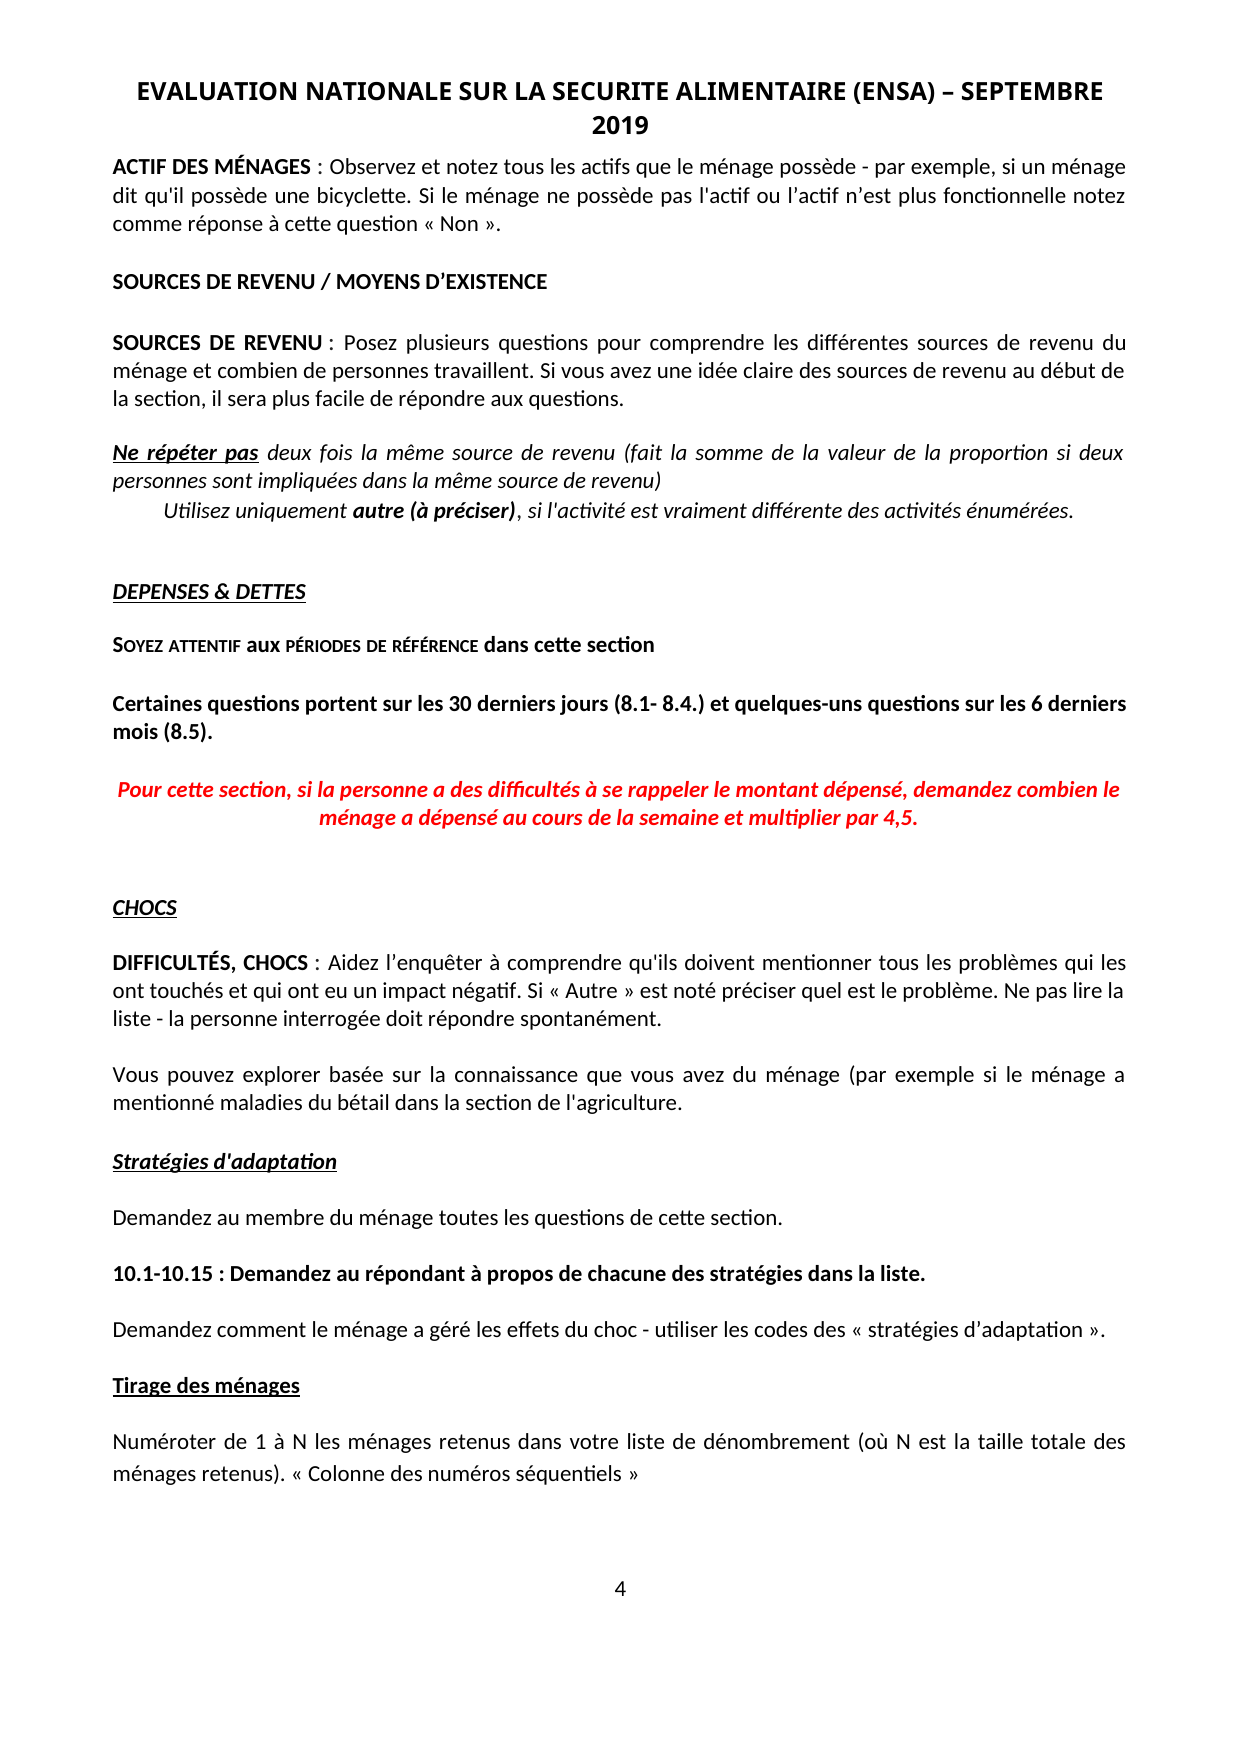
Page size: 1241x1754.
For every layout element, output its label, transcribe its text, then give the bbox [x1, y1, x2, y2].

text Soyez attentif aux périodes de référence dans cette section [112, 630, 1128, 658]
text Utilisez uniquement autre (à préciser), si l'activité est vraiment différente des activités énumérées. [112, 494, 1128, 524]
text Vous pouvez explorer basée sur la connaissance que vous avez du ménage (par exemple si le ménage a mentionné maladies du bétail dans la section de l'agriculture. [112, 1060, 1128, 1116]
text Demandez au membre du ménage toutes les questions de cette section. [112, 1203, 1128, 1231]
text Numéroter de 1 à N les ménages retenus dans votre liste de dénombrement (où N est la taille totale des ménages retenus). « Colonne des numéros séquentiels » [112, 1427, 1128, 1487]
text DIFFICULTÉS, CHOCS : Aidez l’enquêter à comprendre qu'ils doivent mentionner tous les problèmes qui les ont touchés et qui ont eu un impact négatif. Si « Autre » est noté préciser quel est le problème. Ne pas lire la liste - la personne interrogée doit répondre spontanément. [112, 946, 1128, 1032]
text Certaines questions portent sur les 30 derniers jours (8.1- 8.4.) et quelques-uns questions sur les 6 derniers mois (8.5). [112, 689, 1128, 745]
text DEPENSES & DETTES [112, 577, 1128, 605]
text Pour cette section, si la personne a des difficultés à se rappeler le montant dépensé, demandez combien le ménage a dépensé au cours de la semaine et multiplier par 4,5. [112, 776, 1128, 832]
text Ne répéter pas deux fois la même source de revenu (fait la somme de la valeur de la proportion si deux personnes sont impliquées dans la même source de revenu) [112, 438, 1128, 494]
text Tirage des ménages [112, 1371, 1128, 1399]
text SOURCES DE REVENU : Posez plusieurs questions pour comprendre les différentes sources de revenu du ménage et combien de personnes travaillent. Si vous avez une idée claire des sources de revenu au début de la section, il sera plus facile de répondre aux questions. [112, 326, 1128, 412]
text SOURCES DE REVENU / MOYENS D’EXISTENCE [112, 267, 1128, 295]
text ACTIF DES MÉNAGES : Observez et notez tous les actifs que le ménage possède - par exemple, si un ménage dit qu'il possède une bicyclette. Si le ménage ne possède pas l'actif ou l’actif n’est plus fonctionnelle notez comme réponse à cette question « Non ». [112, 150, 1128, 237]
text Stratégies d'adaptation [112, 1147, 1128, 1175]
text CHOCS [112, 893, 1128, 921]
text 10.1-10.15 : Demandez au répondant à propos de chacune des stratégies dans la liste. [112, 1259, 1128, 1287]
text Demandez comment le ménage a géré les effets du choc - utiliser les codes des « stratégies d’adaptation ». [112, 1315, 1128, 1343]
